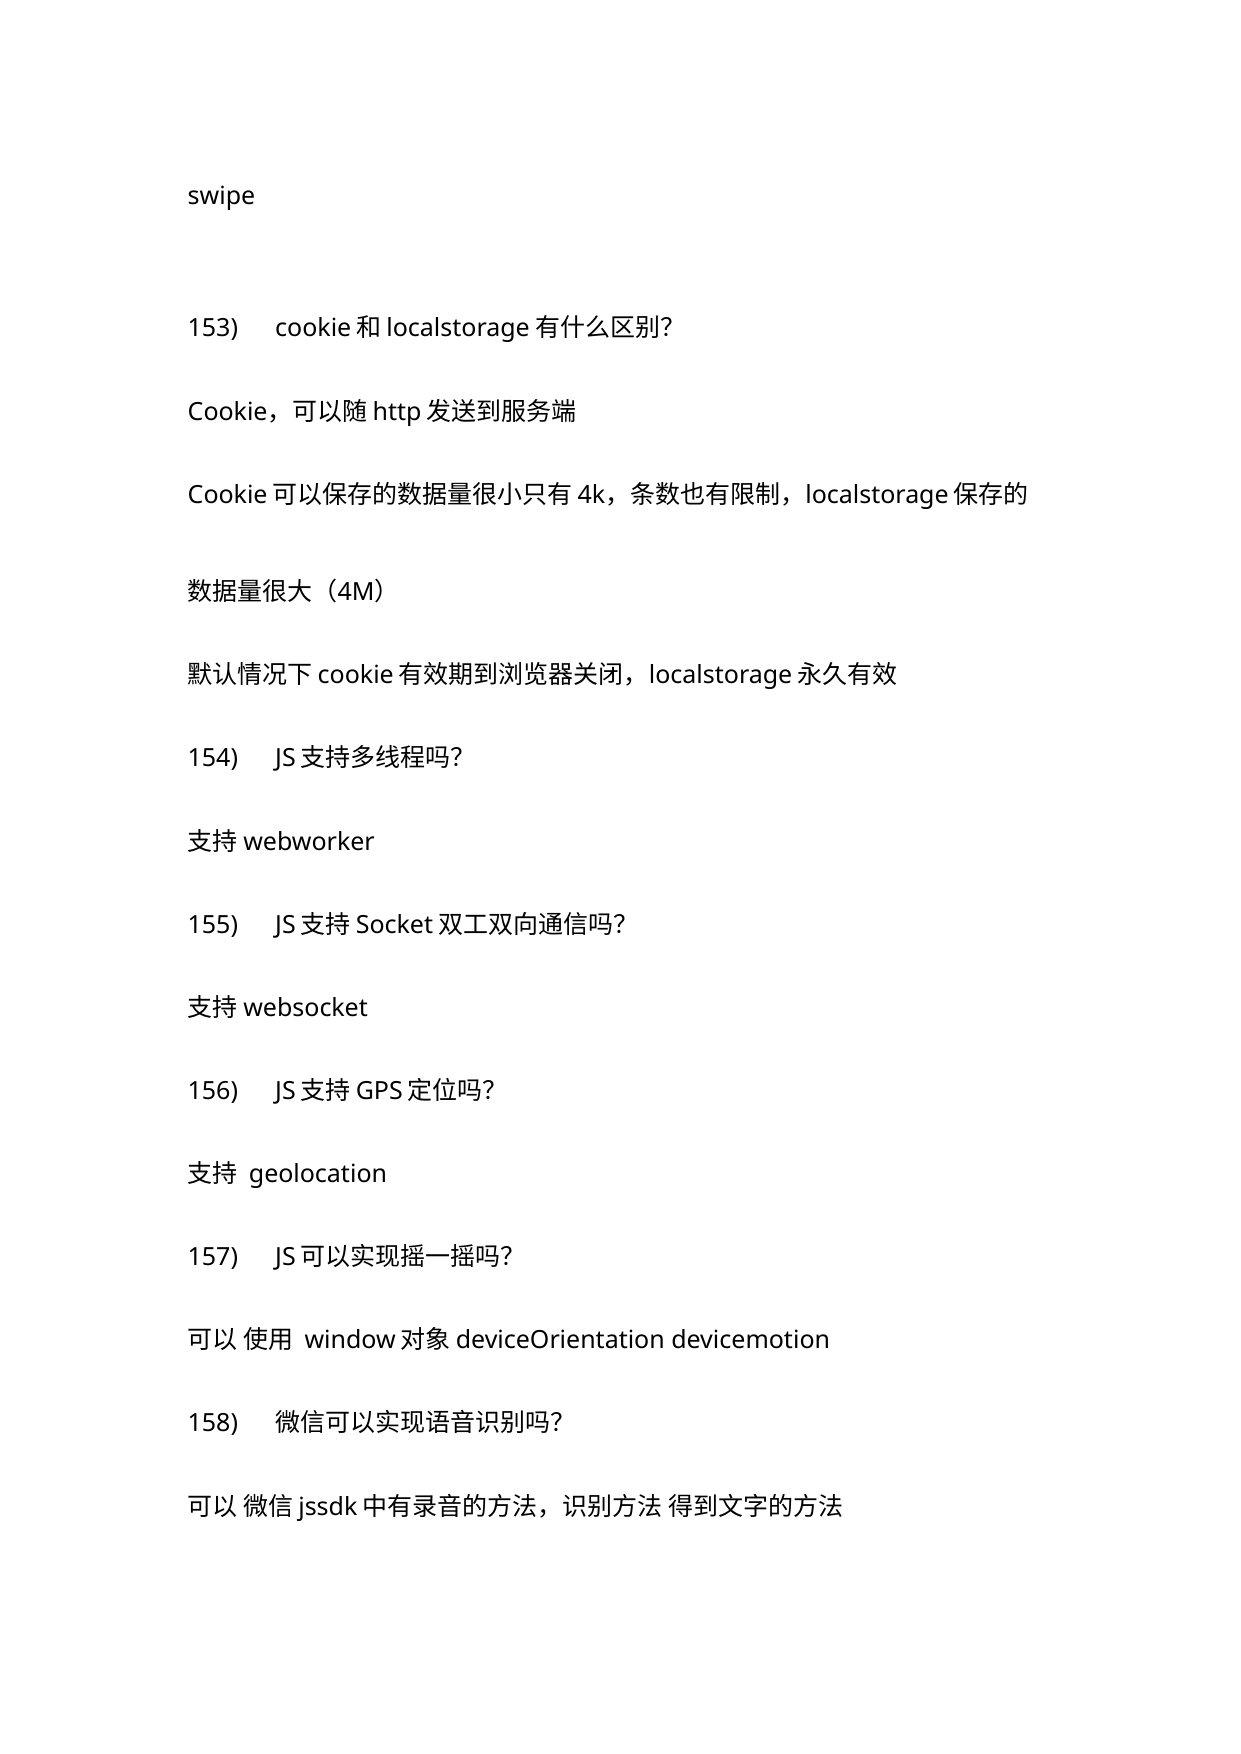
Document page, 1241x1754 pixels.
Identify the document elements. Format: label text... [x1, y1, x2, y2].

text 支持 geolocation [187, 1139, 1053, 1204]
text 支持 webworker [187, 807, 1053, 872]
text 可以 使用 window对象deviceOrientation devicemotion [187, 1305, 1053, 1370]
text 支持 websocket [187, 973, 1053, 1038]
text 默认情况下cookie有效期到浏览器关闭，localstorage永久有效 [187, 640, 1053, 705]
list cookie和localstorage有什么区别？ [187, 293, 1053, 358]
list JS支持Socket双工双向通信吗？ [187, 890, 1053, 955]
text swipe [187, 162, 1053, 227]
list 微信可以实现语音识别吗？ [187, 1388, 1053, 1453]
list JS支持GPS定位吗？ [187, 1056, 1053, 1121]
text 可以 微信jssdk中有录音的方法，识别方法 得到文字的方法 [187, 1472, 1053, 1537]
text Cookie可以保存的数据量很小只有4k，条数也有限制，localstorage保存的数据量很大（4M） [187, 460, 1053, 622]
list JS可以实现摇一摇吗？ [187, 1222, 1053, 1287]
list JS支持多线程吗？ [187, 723, 1053, 788]
text Cookie，可以随http发送到服务端 [187, 377, 1053, 442]
